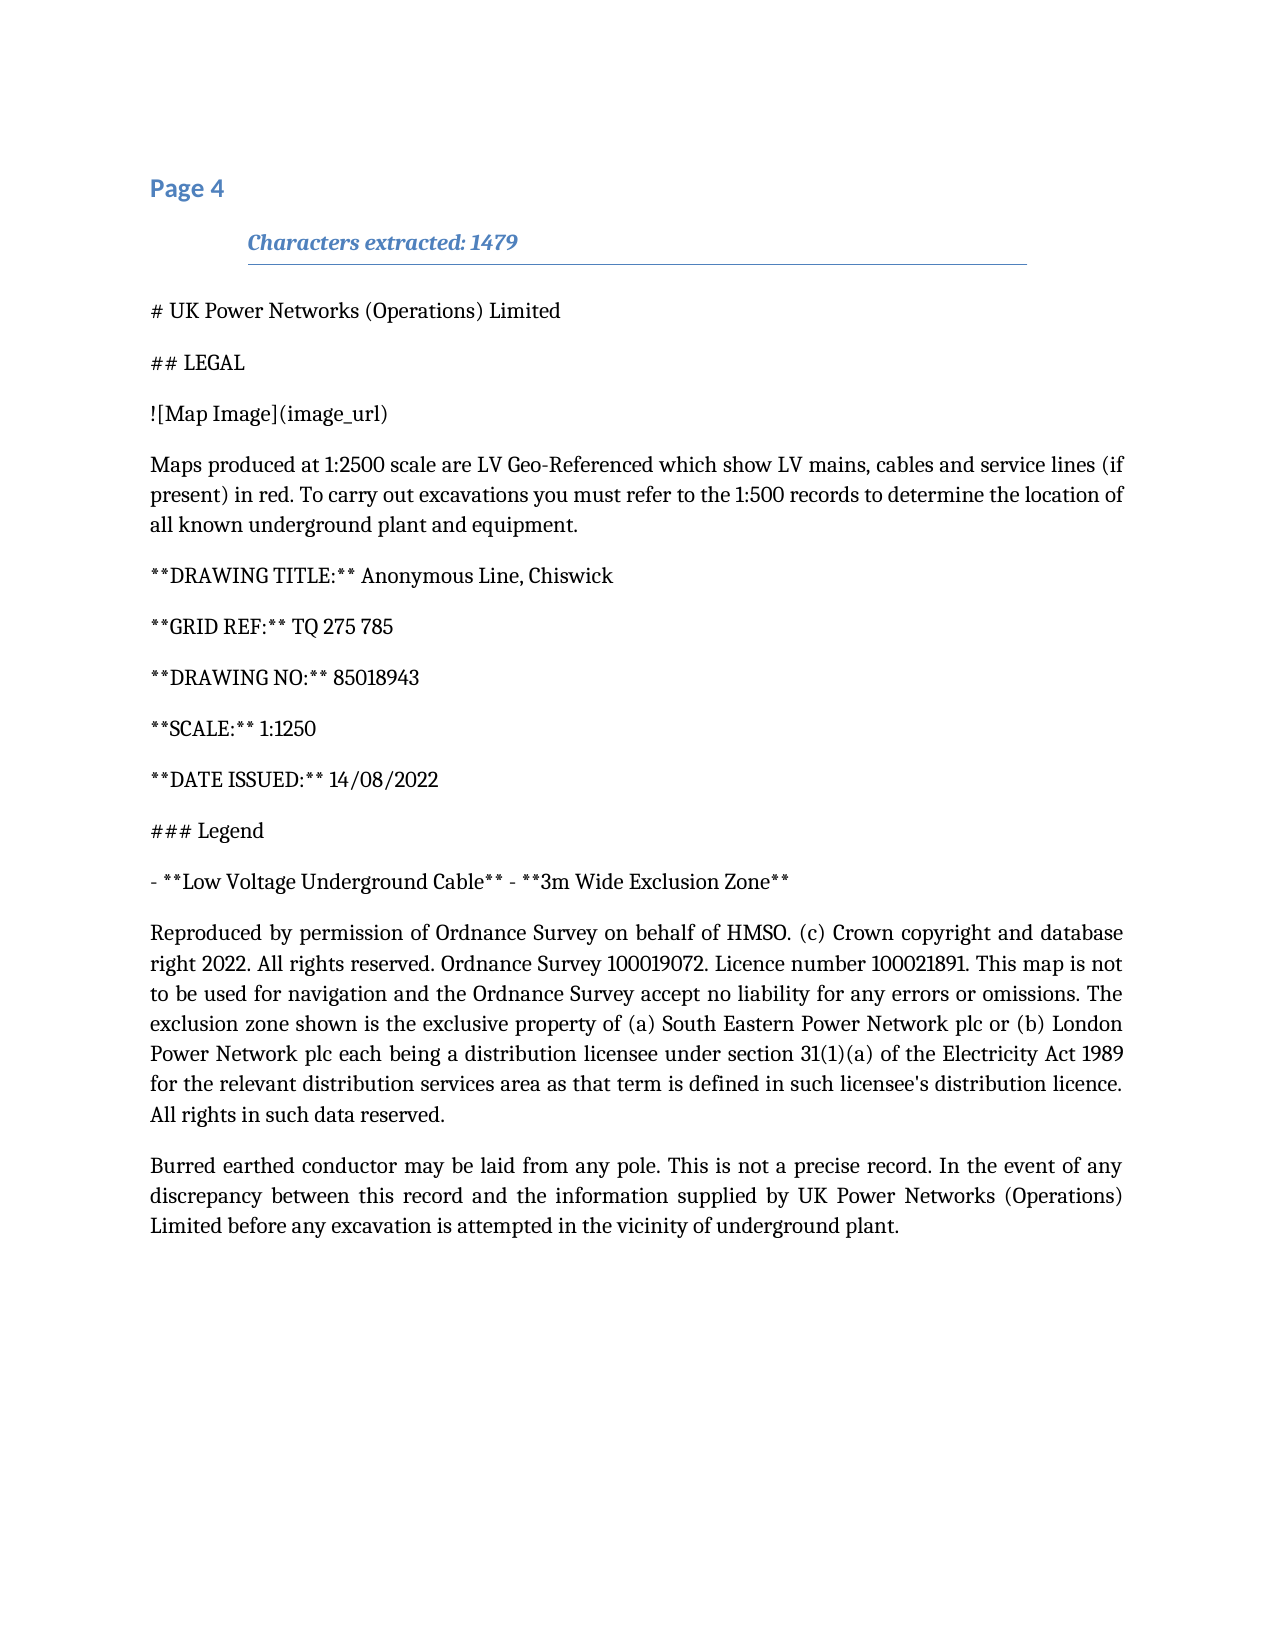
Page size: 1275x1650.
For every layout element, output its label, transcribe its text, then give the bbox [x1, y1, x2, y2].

text - **Low Voltage Underground Cable** - **3m Wide Exclusion Zone** [150, 869, 1125, 896]
text ### Legend [150, 818, 1125, 844]
text **GRID REF:** TQ 275 785 [150, 614, 1125, 640]
text # UK Power Networks (Operations) Limited [150, 298, 1125, 325]
subtitle Page 4 [150, 171, 1125, 204]
text ![Map Image](image_url) [150, 400, 1125, 427]
text Characters extracted: 1479 [247, 229, 1027, 265]
text **DATE ISSUED:** 14/08/2022 [150, 767, 1125, 793]
text Maps produced at 1:2500 scale are LV Geo-Referenced which show LV mains, cables and service lines (if present) in red. To carry out excavations you must refer to the 1:500 records to determine the location of all known underground plant and equipment. [150, 451, 1125, 538]
text **DRAWING NO:** 85018943 [150, 665, 1125, 691]
text ## LEGAL [150, 349, 1125, 376]
text Burred earthed conductor may be laid from any pole. This is not a precise record. In the event of any discrepancy between this record and the information supplied by UK Power Networks (Operations) Limited before any excavation is attempted in the vicinity of underground plant. [150, 1152, 1125, 1239]
text **SCALE:** 1:1250 [150, 716, 1125, 742]
text **DRAWING TITLE:** Anonymous Line, Chiswick [150, 563, 1125, 589]
text Reproduced by permission of Ordnance Survey on behalf of HMSO. (c) Crown copyright and database right 2022. All rights reserved. Ordnance Survey 100019072. Licence number 100021891. This map is not to be used for navigation and the Ordnance Survey accept no liability for any errors or omissions. The exclusion zone shown is the exclusive property of (a) South Eastern Power Network plc or (b) London Power Network plc each being a distribution licensee under section 31(1)(a) of the Electricity Act 1989 for the relevant distribution services area as that term is defined in such licensee's distribution licence. All rights in such data reserved. [150, 920, 1125, 1128]
